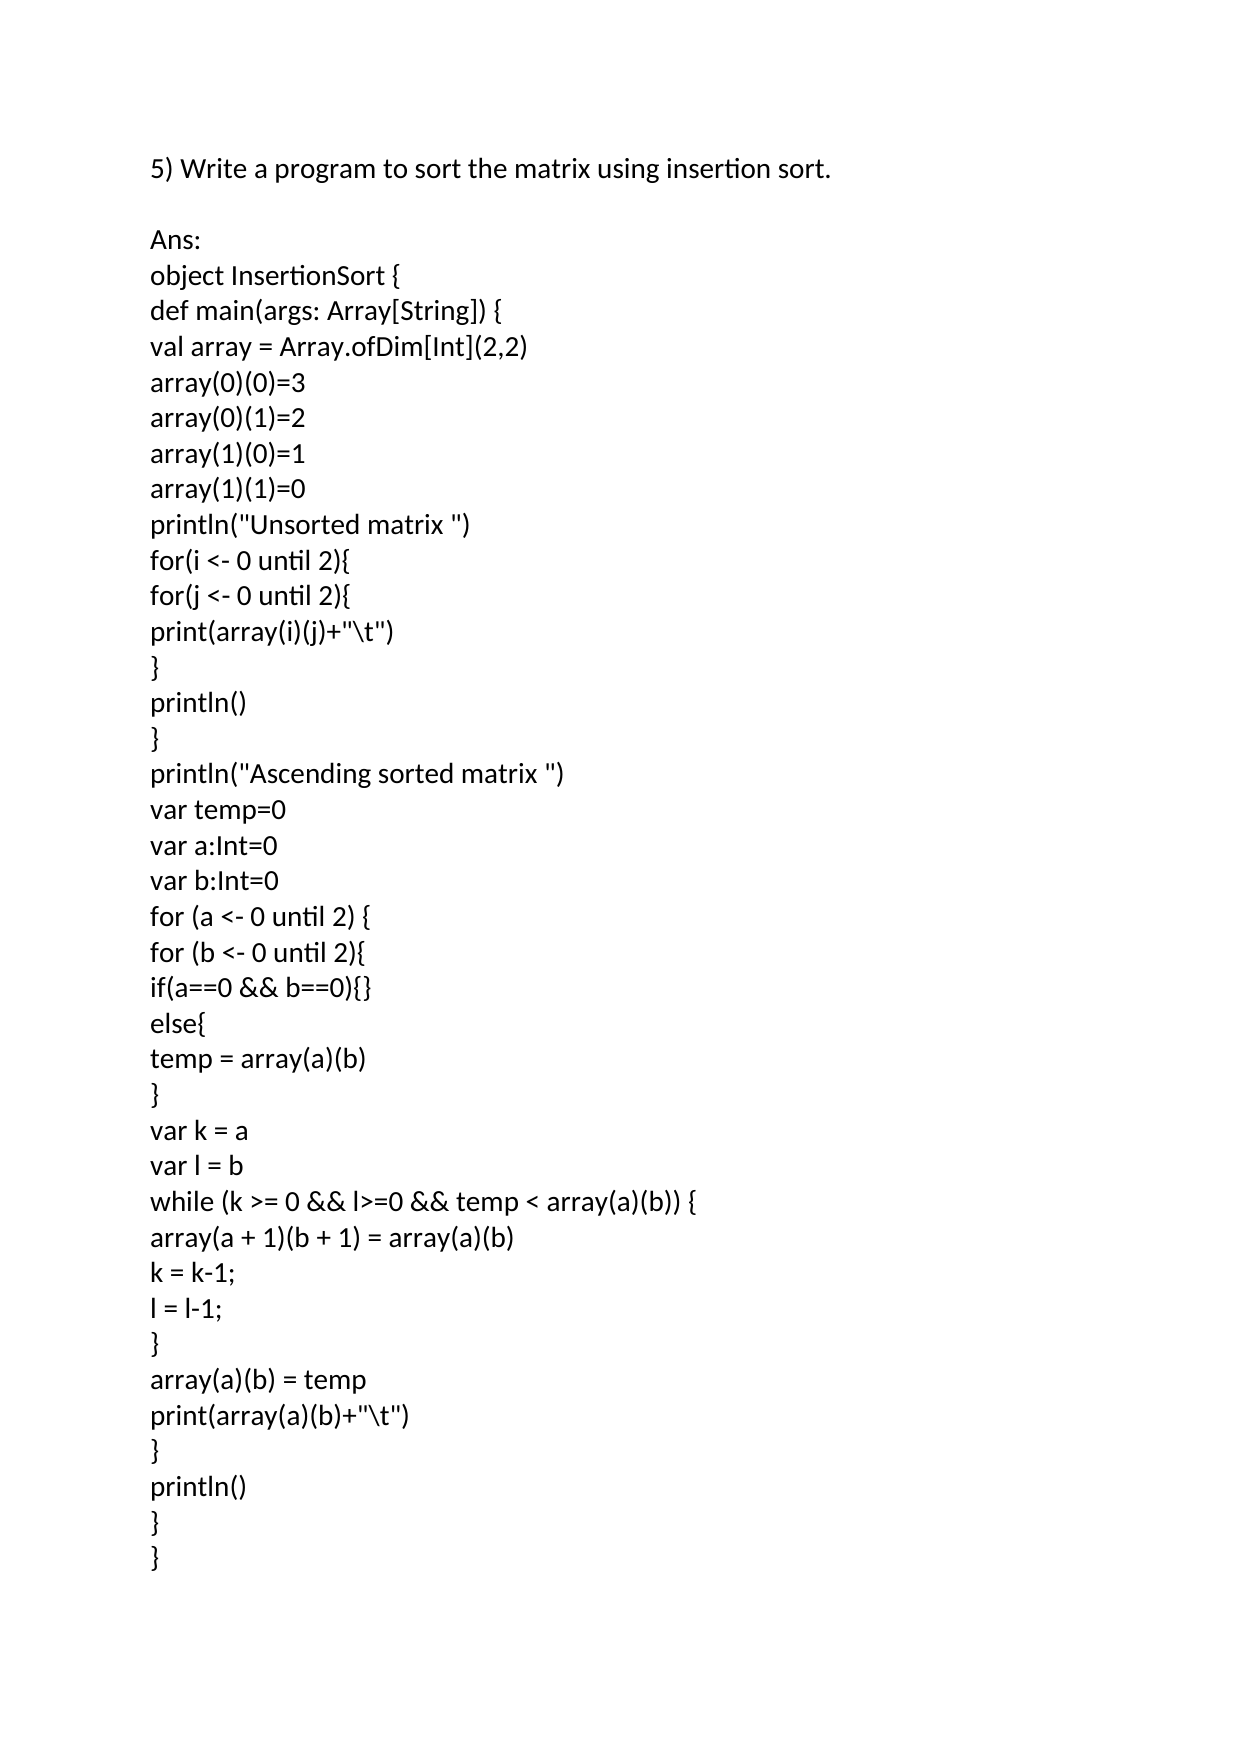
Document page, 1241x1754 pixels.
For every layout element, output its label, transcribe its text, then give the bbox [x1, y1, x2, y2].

text var temp=0 [150, 791, 1090, 827]
text } [150, 720, 1090, 756]
text for (a <- 0 until 2) { [150, 898, 1090, 934]
text k = k-1; [150, 1254, 1090, 1290]
text def main(args: Array[String]) { [150, 292, 1090, 328]
text array(1)(0)=1 [150, 435, 1090, 471]
text println("Ascending sorted matrix ") [150, 756, 1090, 791]
text } [150, 1504, 1090, 1539]
text for(j <- 0 until 2){ [150, 577, 1090, 613]
text array(0)(1)=2 [150, 399, 1090, 435]
text } [150, 1076, 1090, 1112]
text for (b <- 0 until 2){ [150, 934, 1090, 969]
text 5) Write a program to sort the matrix using insertion sort. [150, 150, 1090, 186]
text l = l-1; [150, 1290, 1090, 1326]
text array(a)(b) = temp [150, 1361, 1090, 1397]
text } [150, 1432, 1090, 1468]
text else{ [150, 1005, 1090, 1041]
text while (k >= 0 && l>=0 && temp < array(a)(b)) { [150, 1183, 1090, 1219]
text println() [150, 684, 1090, 720]
text println() [150, 1468, 1090, 1504]
text var b:Int=0 [150, 862, 1090, 898]
text Ans: object InsertionSort { [150, 221, 1090, 292]
text temp = array(a)(b) [150, 1041, 1090, 1076]
text array(0)(0)=3 [150, 364, 1090, 399]
text val array = Array.ofDim[Int](2,2) [150, 328, 1090, 364]
text var k = a [150, 1112, 1090, 1147]
text } [150, 1326, 1090, 1361]
text print(array(a)(b)+"\t") [150, 1397, 1090, 1432]
text } [150, 1539, 1090, 1575]
text var l = b [150, 1147, 1090, 1183]
text array(a + 1)(b + 1) = array(a)(b) [150, 1219, 1090, 1254]
text } [150, 649, 1090, 684]
text array(1)(1)=0 [150, 471, 1090, 506]
text if(a==0 && b==0){} [150, 969, 1090, 1005]
text var a:Int=0 [150, 827, 1090, 862]
text for(i <- 0 until 2){ [150, 542, 1090, 577]
text print(array(i)(j)+"\t") [150, 613, 1090, 649]
text println("Unsorted matrix ") [150, 506, 1090, 542]
